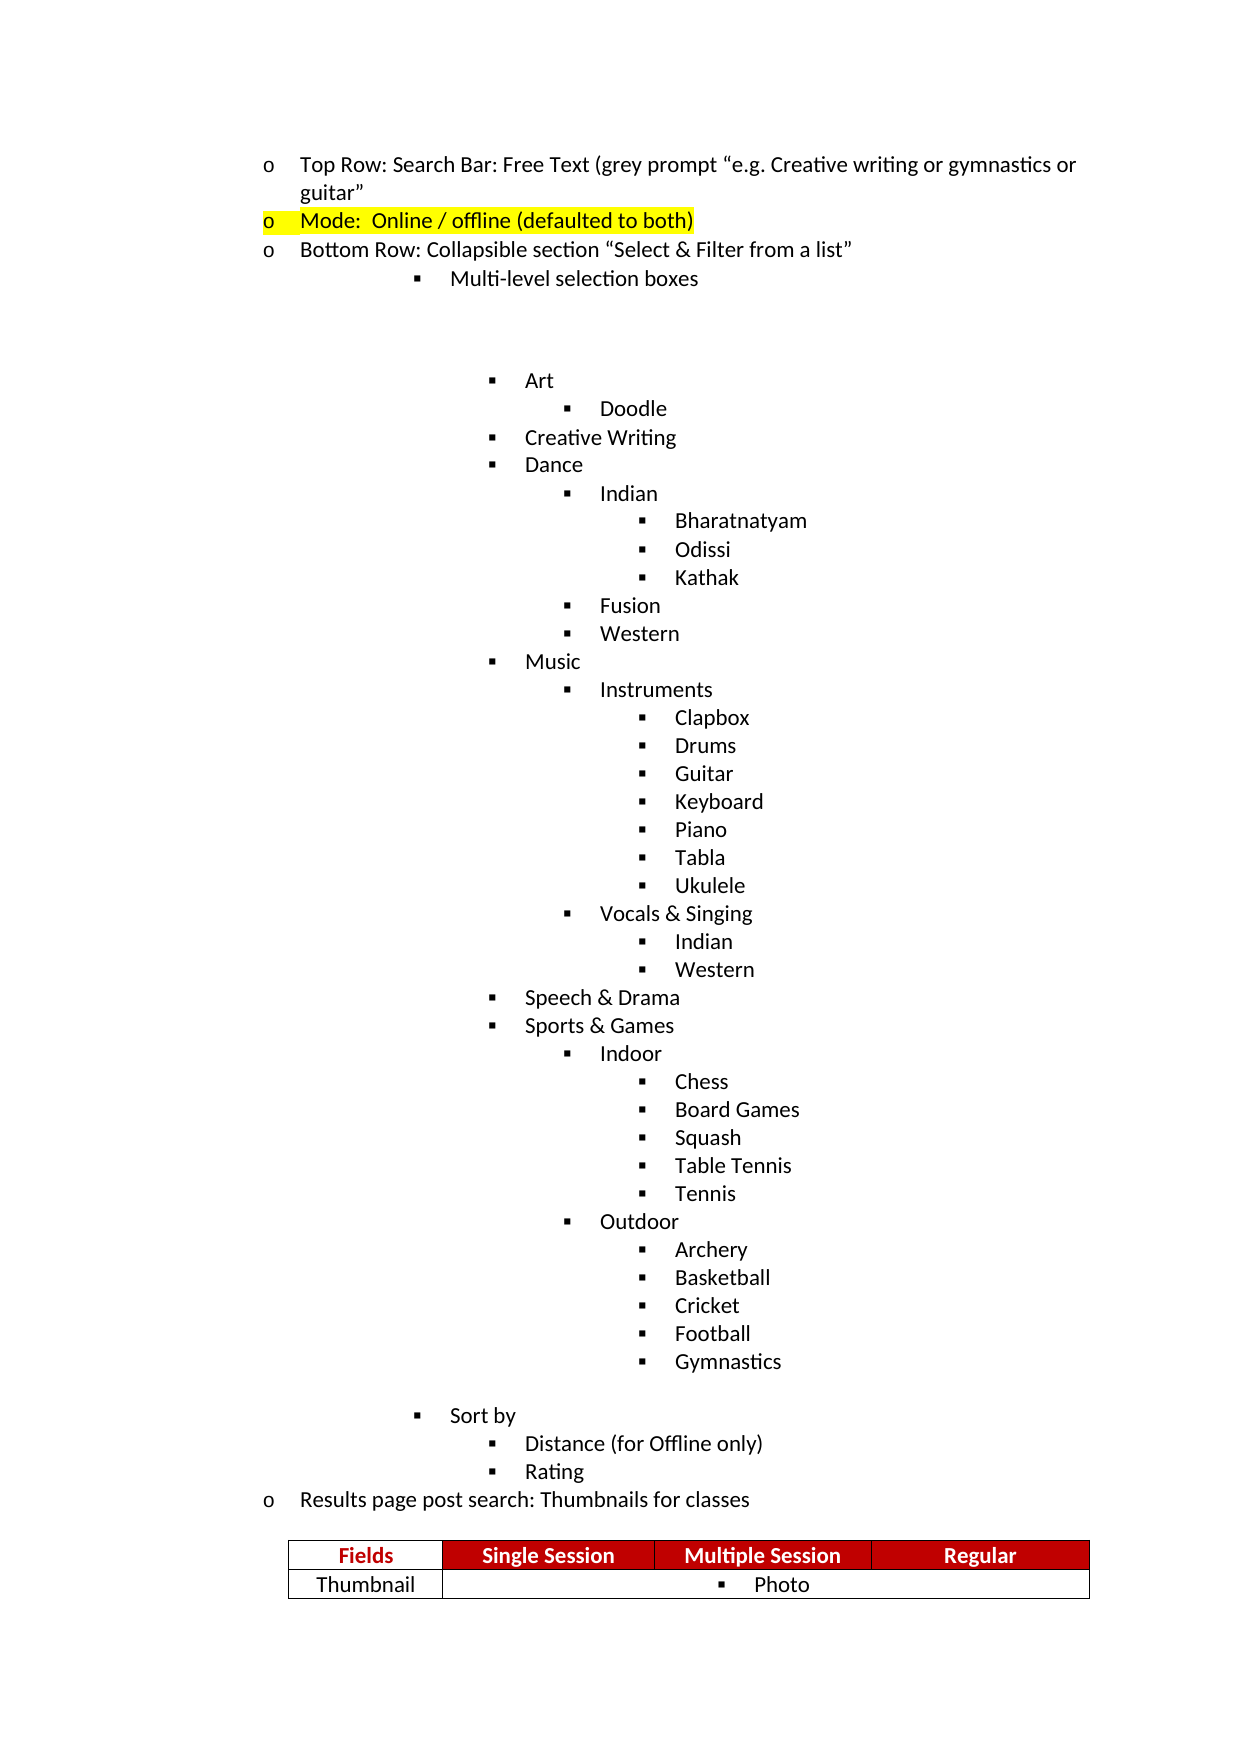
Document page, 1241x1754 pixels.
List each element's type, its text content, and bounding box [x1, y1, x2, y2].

list Board Games [637, 1095, 1090, 1123]
list Western [637, 955, 1090, 983]
list Sports & Games [487, 1011, 1090, 1039]
list Results page post search: Thumbnails for classes [262, 1485, 1090, 1514]
list Gymnastics [637, 1347, 1090, 1375]
list Ukulele [637, 871, 1090, 899]
list Western [562, 619, 1090, 647]
table_cell Thumbnail [289, 1570, 442, 1598]
list Kathak [637, 563, 1090, 591]
list Mode: Online / offline (defaulted to both) [300, 207, 1090, 235]
list Instruments [562, 675, 1090, 703]
list Creative Writing [487, 423, 1090, 451]
list Indian [562, 479, 1090, 507]
list Cricket [637, 1291, 1090, 1319]
list Squash [637, 1123, 1090, 1151]
list Keyboard [637, 787, 1090, 815]
table_header Single Session [443, 1541, 654, 1569]
list Doodle [562, 394, 1090, 423]
table_header Fields [289, 1541, 442, 1569]
list Sort by [412, 1401, 1090, 1429]
list Odissi [637, 535, 1090, 563]
list Vocals & Singing [562, 899, 1090, 927]
table_header Regular [872, 1541, 1089, 1569]
list Drums [637, 731, 1090, 759]
list Rating [487, 1457, 1090, 1485]
list Dance [487, 451, 1090, 479]
list Basketball [637, 1263, 1090, 1291]
list Indian [637, 927, 1090, 955]
list Bharatnatyam [637, 507, 1090, 535]
list Tabla [637, 843, 1090, 871]
list Chess [637, 1067, 1090, 1095]
list Multi-level selection boxes [412, 264, 1090, 292]
list Fusion [562, 591, 1090, 619]
list Outdoor [562, 1207, 1090, 1235]
list Guitar [637, 759, 1090, 787]
table_header Multiple Session [655, 1541, 871, 1569]
list Speech & Drama [487, 983, 1090, 1011]
list Distance (for Offline only) [487, 1429, 1090, 1457]
list Table Tennis [637, 1151, 1090, 1179]
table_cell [443, 1570, 1089, 1598]
list Top Row: Search Bar: Free Text (grey prompt “e.g. Creative writing or gymnastics or guitar” [262, 150, 1090, 207]
list Football [637, 1319, 1090, 1347]
list Indoor [562, 1039, 1090, 1067]
list Music [487, 647, 1090, 675]
list Bottom Row: Collapsible section “Select & Filter from a list” [262, 235, 1090, 264]
list Art [487, 367, 1090, 394]
list Archery [637, 1235, 1090, 1263]
list Clapbox [637, 703, 1090, 731]
list Piano [637, 815, 1090, 843]
list Tennis [637, 1179, 1090, 1207]
